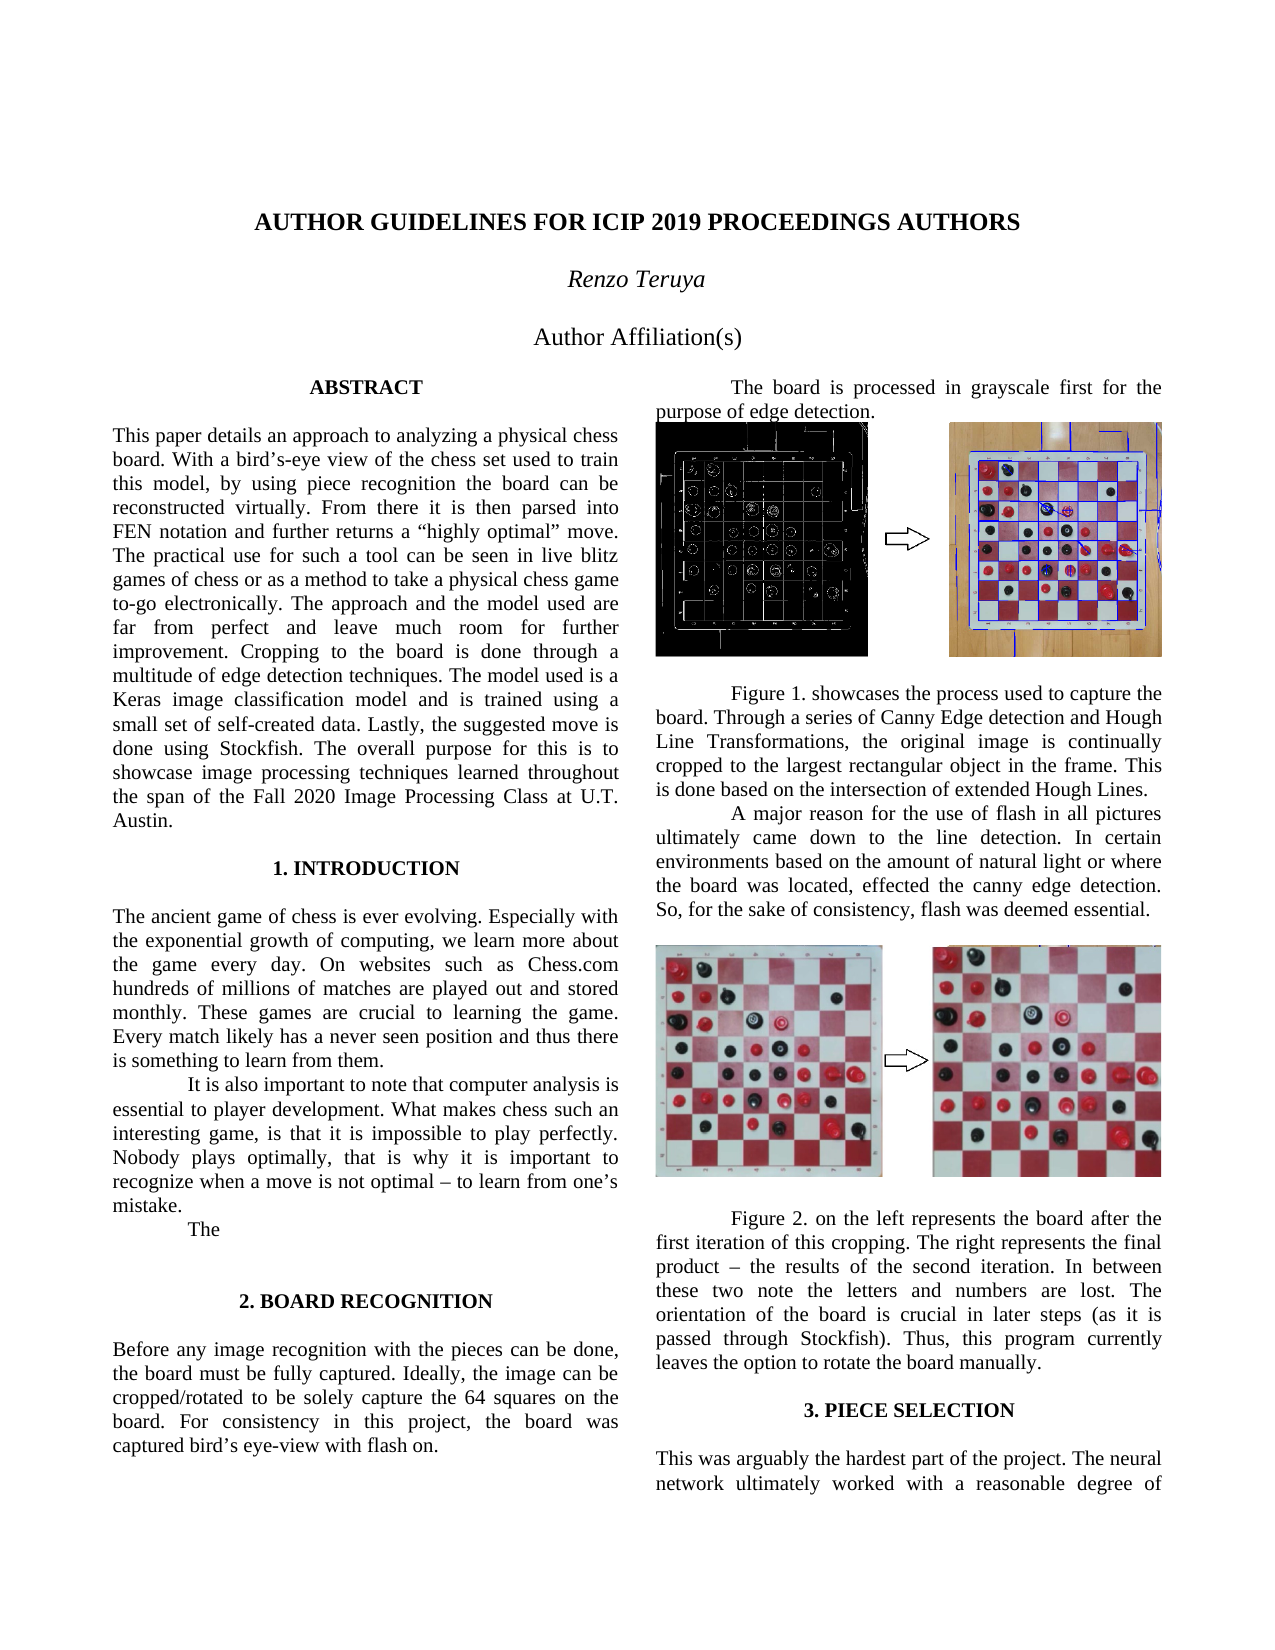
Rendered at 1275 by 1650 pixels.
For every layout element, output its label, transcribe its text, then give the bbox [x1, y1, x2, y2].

subtitle Abstract [112, 374, 619, 399]
text 3. Piece Selection [656, 1398, 1162, 1422]
text Renzo Teruya [112, 264, 1162, 293]
picture [655, 422, 1162, 657]
text Author Affiliation(s) [112, 322, 1162, 351]
text It is also important to note that computer analysis is essential to player development. What makes chess such an interesting game, is that it is impossible to play perfectly. Nobody plays optimally, that is why it is important to recognize when a move is not optimal – to learn from one’s mistake. [112, 1072, 619, 1217]
text 2. Board recognition [112, 1289, 619, 1313]
text The ancient game of chess is ever evolving. Especially with the exponential growth of computing, we learn more about the game every day. On websites such as Chess.com hundreds of millions of matches are played out and stored monthly. These games are crucial to learning the game. Every match likely has a never seen position and thus there is something to learn from them. [112, 904, 619, 1072]
text A major reason for the use of flash in all pictures ultimately came down to the line detection. In certain environments based on the amount of natural light or where the board was located, effected the canny edge detection. So, for the sake of consistency, flash was deemed essential. [656, 801, 1162, 921]
picture [655, 945, 1162, 1177]
text Before any image recognition with the pieces can be done, the board must be fully captured. Ideally, the image can be cropped/rotated to be solely capture the 64 squares on the board. For consistency in this project, the board was captured bird’s eye-view with flash on. [112, 1337, 619, 1457]
text The board is processed in grayscale first for the purpose of edge detection. [656, 374, 1162, 422]
text Figure 2. on the left represents the board after the first iteration of this cropping. The right represents the final product – the results of the second iteration. In between these two note the letters and numbers are lost. The orientation of the board is crucial in later steps (as it is passed through Stockfish). Thus, this program currently leaves the option to rotate the board manually. [656, 1206, 1162, 1374]
subtitle Author Guidelines for ICIP 2019 Proceedings authors [112, 207, 1162, 236]
text The [112, 1217, 619, 1241]
text Figure 1. showcases the process used to capture the board. Through a series of Canny Edge detection and Hough Line Transformations, the original image is continually cropped to the largest rectangular object in the frame. This is done based on the intersection of extended Hough Lines. [656, 681, 1162, 801]
text 1. Introduction [112, 856, 619, 880]
text This paper details an approach to analyzing a physical chess board. With a bird’s-eye view of the chess set used to train this model, by using piece recognition the board can be reconstructed virtually. From there it is then parsed into FEN notation and further returns a “highly optimal” move. The practical use for such a tool can be seen in live blitz games of chess or as a method to take a physical chess game to-go electronically. The approach and the model used are far from perfect and leave much room for further improvement. Cropping to the board is done through a multitude of edge detection techniques. The model used is a Keras image classification model and is trained using a small set of self-created data. Lastly, the suggested move is done using Stockfish. The overall purpose for this is to showcase image processing techniques learned throughout the span of the Fall 2020 Image Processing Class at U.T. Austin. [112, 423, 619, 832]
